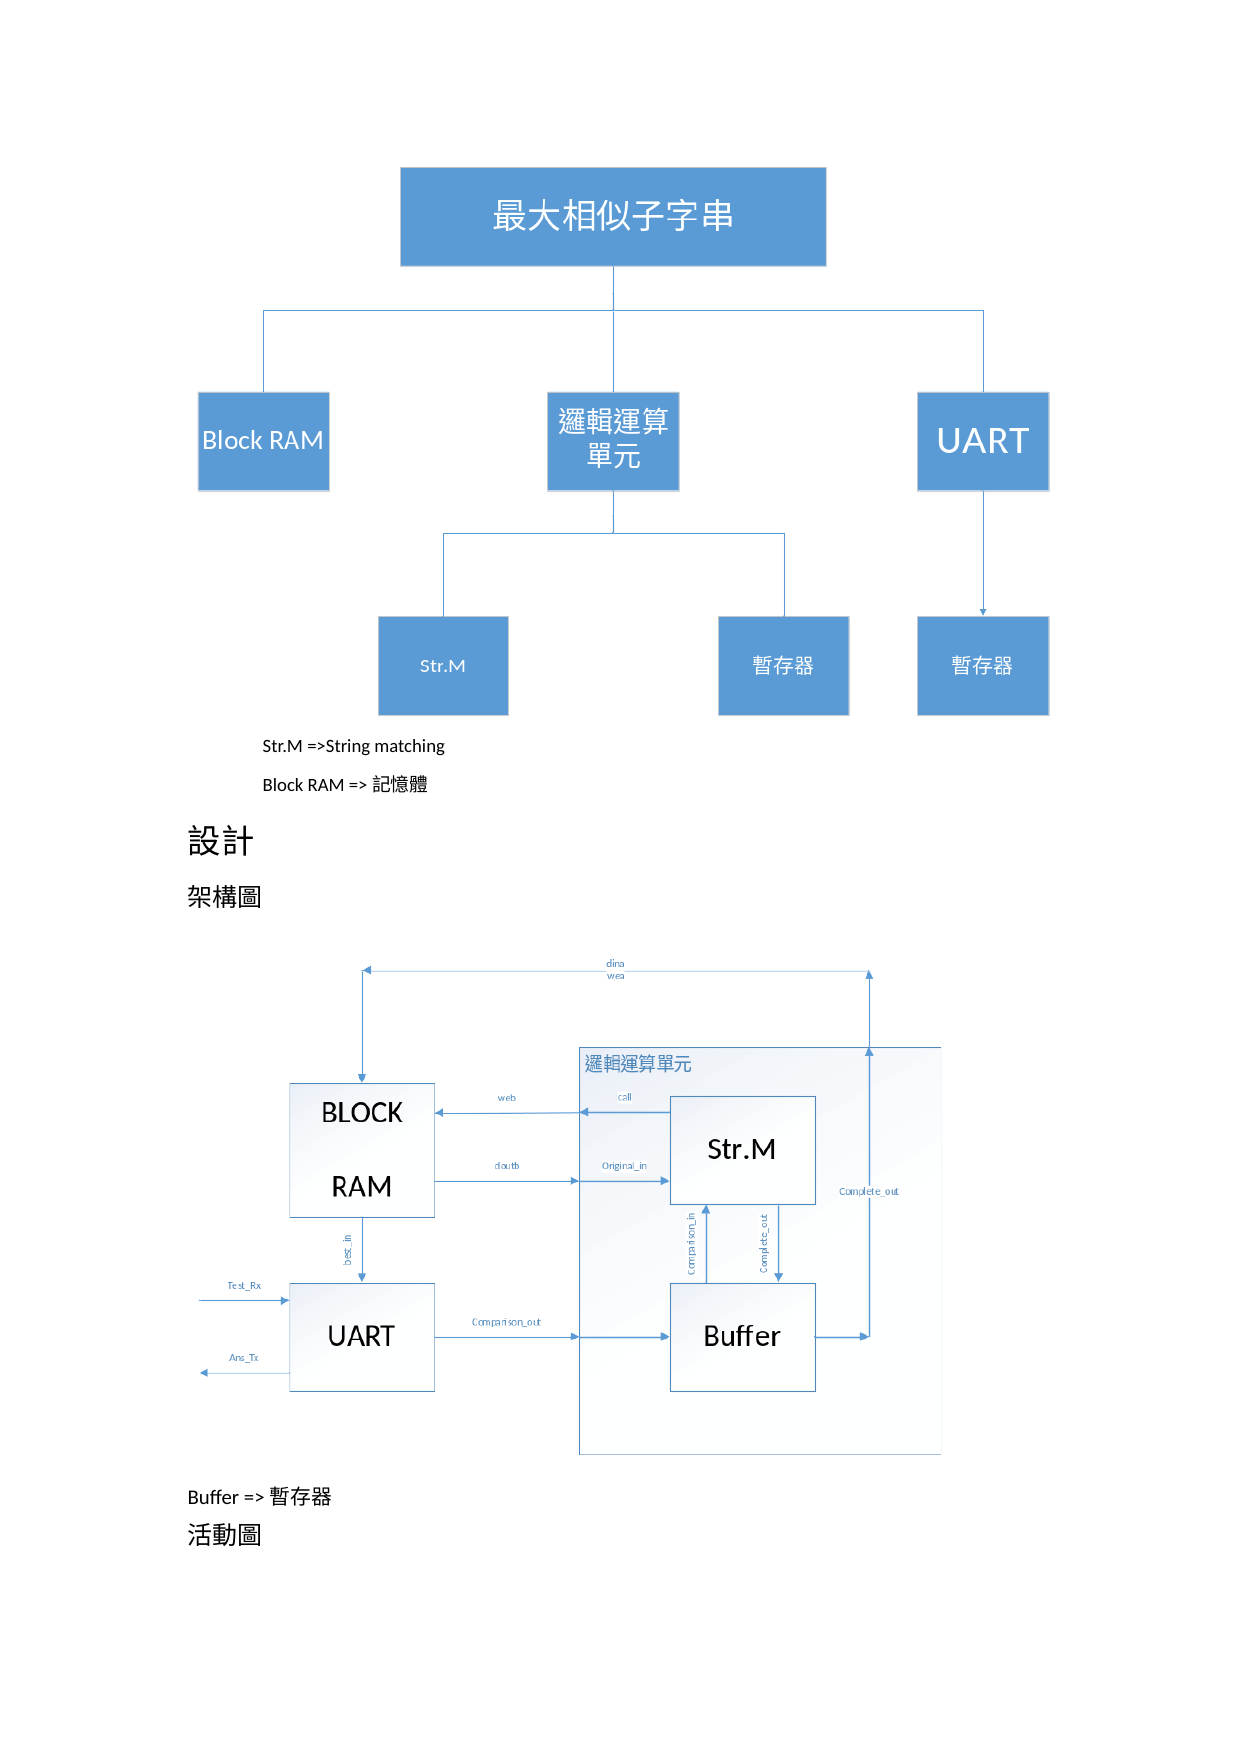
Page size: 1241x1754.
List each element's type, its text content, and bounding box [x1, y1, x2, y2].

text Str.M =>String matching [262, 727, 1053, 764]
text 活動圖 [187, 1514, 1053, 1552]
text Buffer => 暫存器 [187, 1477, 1053, 1514]
text 架構圖 [187, 877, 1053, 914]
text 設計 [187, 802, 1053, 877]
text Block RAM => 記憶體 [262, 764, 1053, 802]
